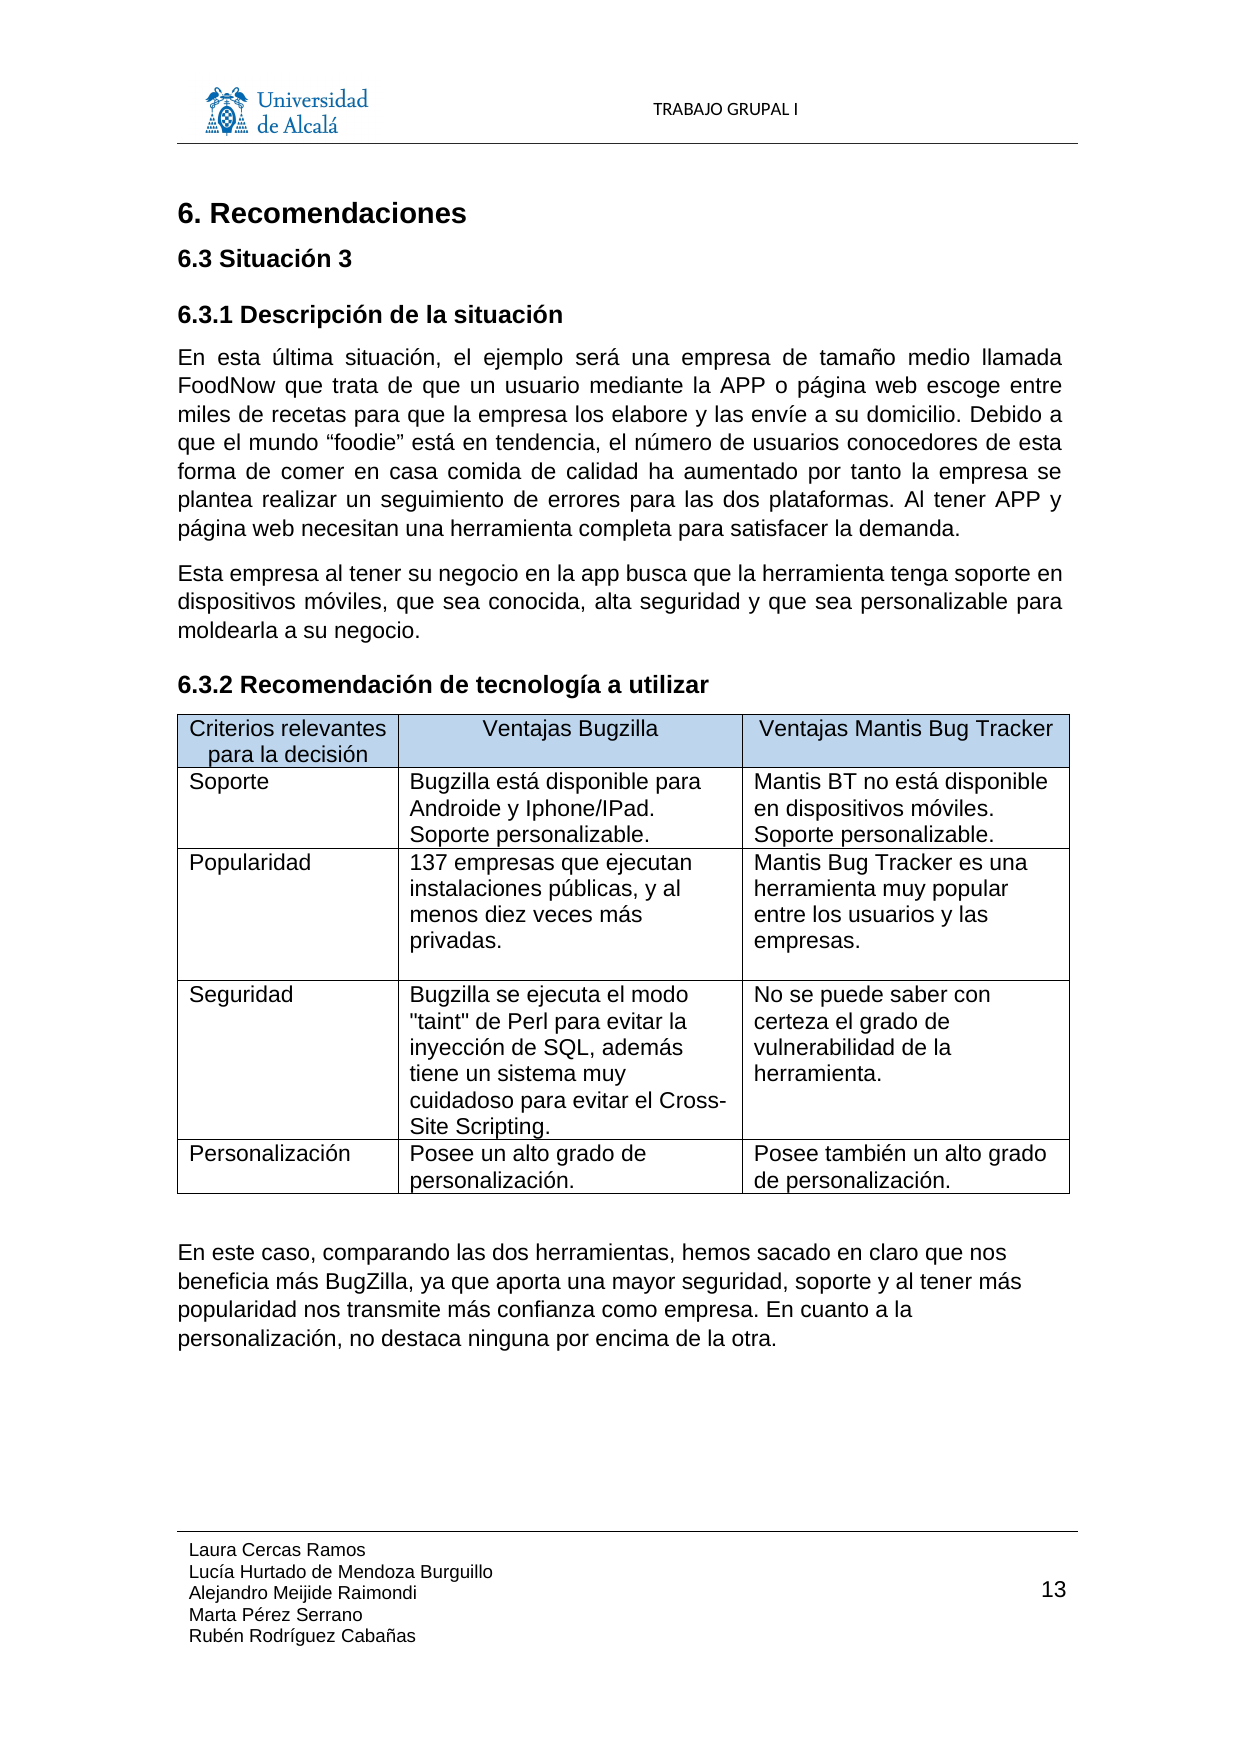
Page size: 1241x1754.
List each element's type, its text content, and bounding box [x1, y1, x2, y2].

table_cell Bugzilla se ejecuta el modo "taint" de Perl para evitar la inyección de SQL, además tiene un sistema muy cuidadoso para evitar el Cross-Site Scripting. [399, 981, 742, 1139]
subtitle 6. Recomendaciones [177, 196, 1063, 229]
text En este caso, comparando las dos herramientas, hemos sacado en claro que nos beneficia más BugZilla, ya que aporta una mayor seguridad, soporte y al tener más popularidad nos transmite más confianza como empresa. En cuanto a la personalización, no destaca ninguna por encima de la otra. [177, 1239, 1063, 1351]
table_cell Bugzilla está disponible para Androide y Iphone/IPad. Soporte personalizable. [399, 768, 742, 847]
table_cell Soporte [178, 768, 398, 847]
table_header Ventajas Mantis Bug Tracker [743, 715, 1069, 767]
text En esta última situación, el ejemplo será una empresa de tamaño medio llamada FoodNow que trata de que un usuario mediante la APP o página web escoge entre miles de recetas para que la empresa los elabore y las envíe a su domicilio. Debido a que el mundo “foodie” está en tendencia, el número de usuarios conocedores de esta forma de comer en casa comida de calidad ha aumentado por tanto la empresa se plantea realizar un seguimiento de errores para las dos plataformas. Al tener APP y página web necesitan una herramienta completa para satisfacer la demanda. [177, 344, 1063, 541]
table_cell No se puede saber con certeza el grado de vulnerabilidad de la herramienta. [743, 981, 1069, 1139]
table_cell Mantis BT no está disponible en dispositivos móviles. Soporte personalizable. [743, 768, 1069, 847]
table_cell Seguridad [178, 981, 398, 1139]
table_cell Personalización [178, 1140, 398, 1193]
table_header Criterios relevantes para la decisión [178, 715, 398, 767]
table_cell Mantis Bug Tracker es una herramienta muy popular entre los usuarios y las empresas. [743, 849, 1069, 980]
table_cell Posee también un alto grado de personalización. [743, 1140, 1069, 1193]
table_cell 137 empresas que ejecutan instalaciones públicas, y al menos diez veces más privadas. [399, 849, 742, 980]
picture [188, 75, 383, 143]
subtitle 6.3.2 Recomendación de tecnología a utilizar [177, 670, 1063, 699]
table_cell Popularidad [178, 849, 398, 980]
subtitle 6.3.1 Descripción de la situación [177, 300, 1063, 329]
text Esta empresa al tener su negocio en la app busca que la herramienta tenga soporte en dispositivos móviles, que sea conocida, alta seguridad y que sea personalizable para moldearla a su negocio. [177, 560, 1063, 643]
table_cell Posee un alto grado de personalización. [399, 1140, 742, 1193]
text 6.3 Situación 3 [177, 244, 1063, 273]
table_header Ventajas Bugzilla [399, 715, 742, 767]
